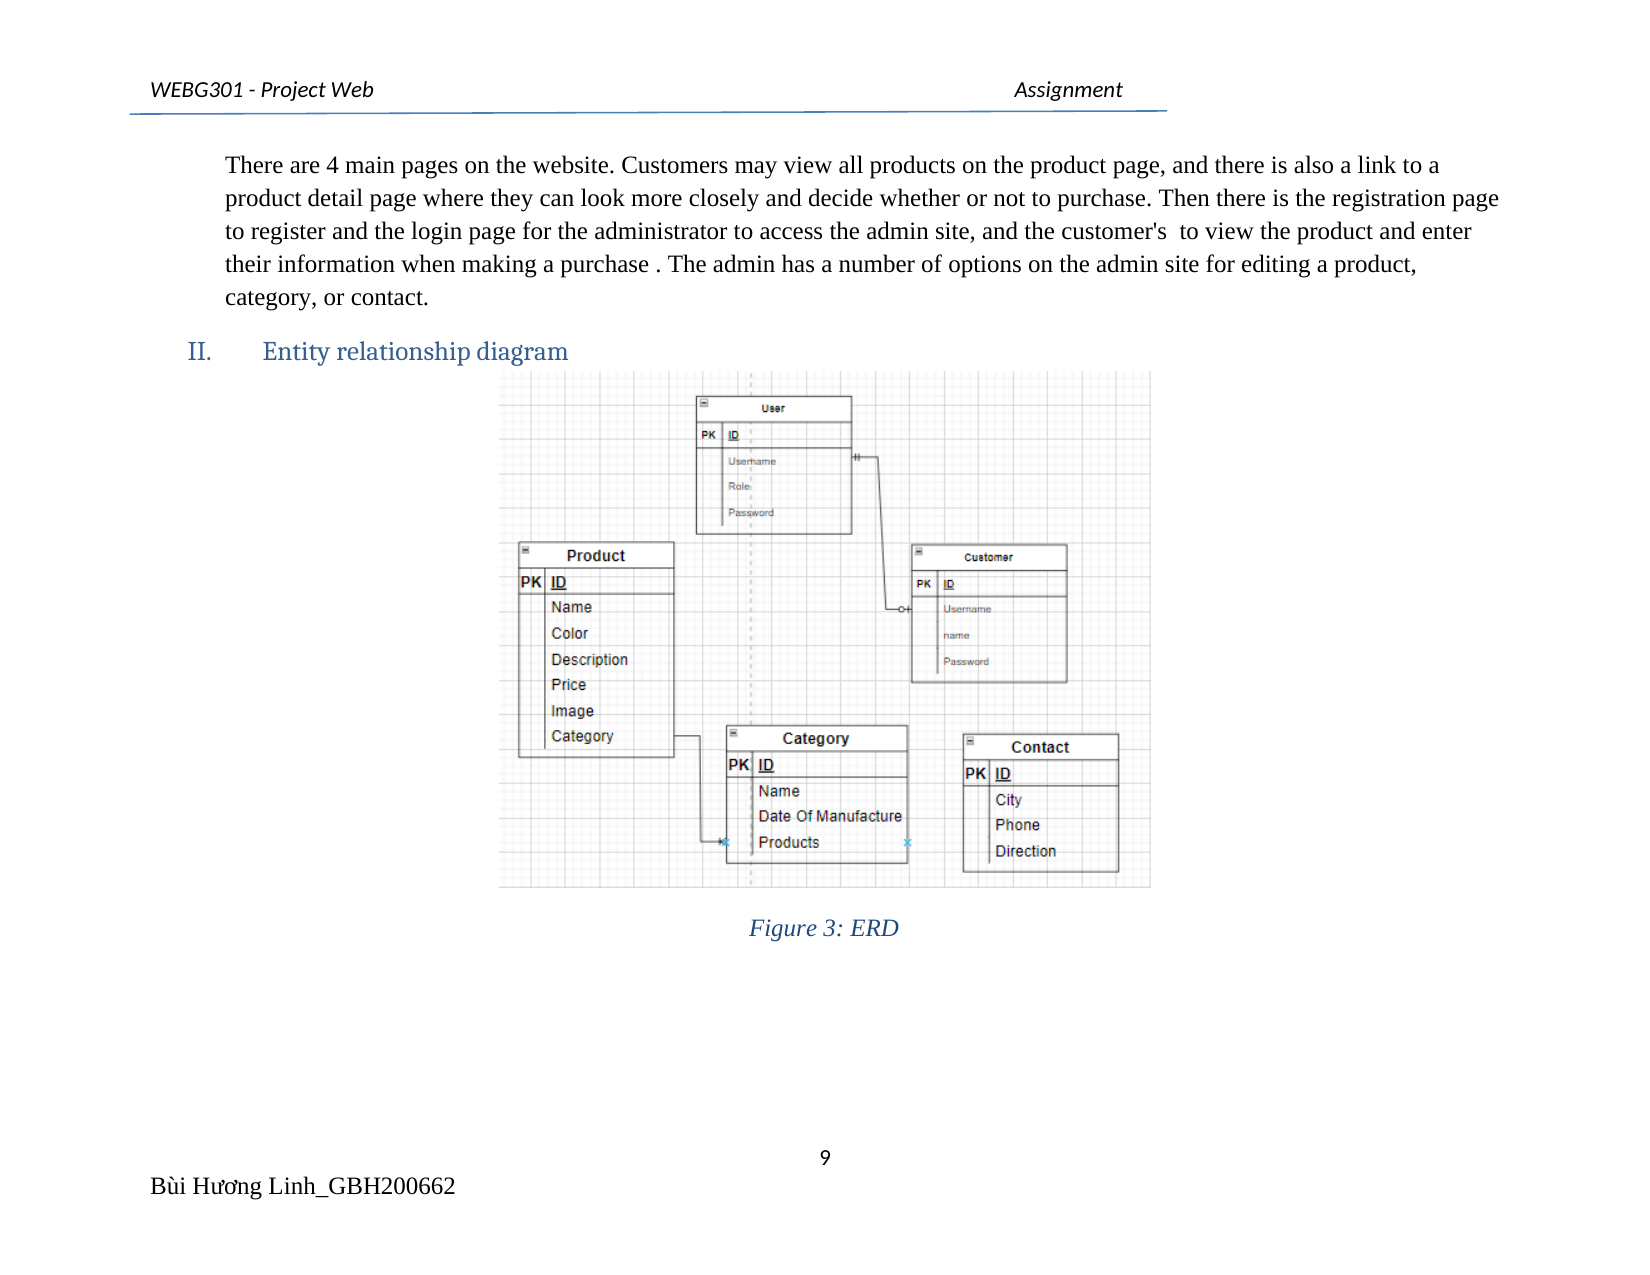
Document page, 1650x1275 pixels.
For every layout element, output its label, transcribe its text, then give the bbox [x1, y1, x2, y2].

picture [498, 371, 1152, 888]
text Figure 3: ERD [150, 913, 1500, 942]
list There are 4 main pages on the website. Customers may view all products on the product page, and there is also a link to a product detail page where they can look more closely and decide whether or not to purchase. Then there is the registration page to register and the login page for the administrator to access the admin site, and the customer's to view the product and enter their information when making a purchase . The admin has a number of options on the admin site for editing a product, category, or contact. [225, 150, 1500, 311]
subtitle Entity relationship diagram [187, 336, 1500, 367]
